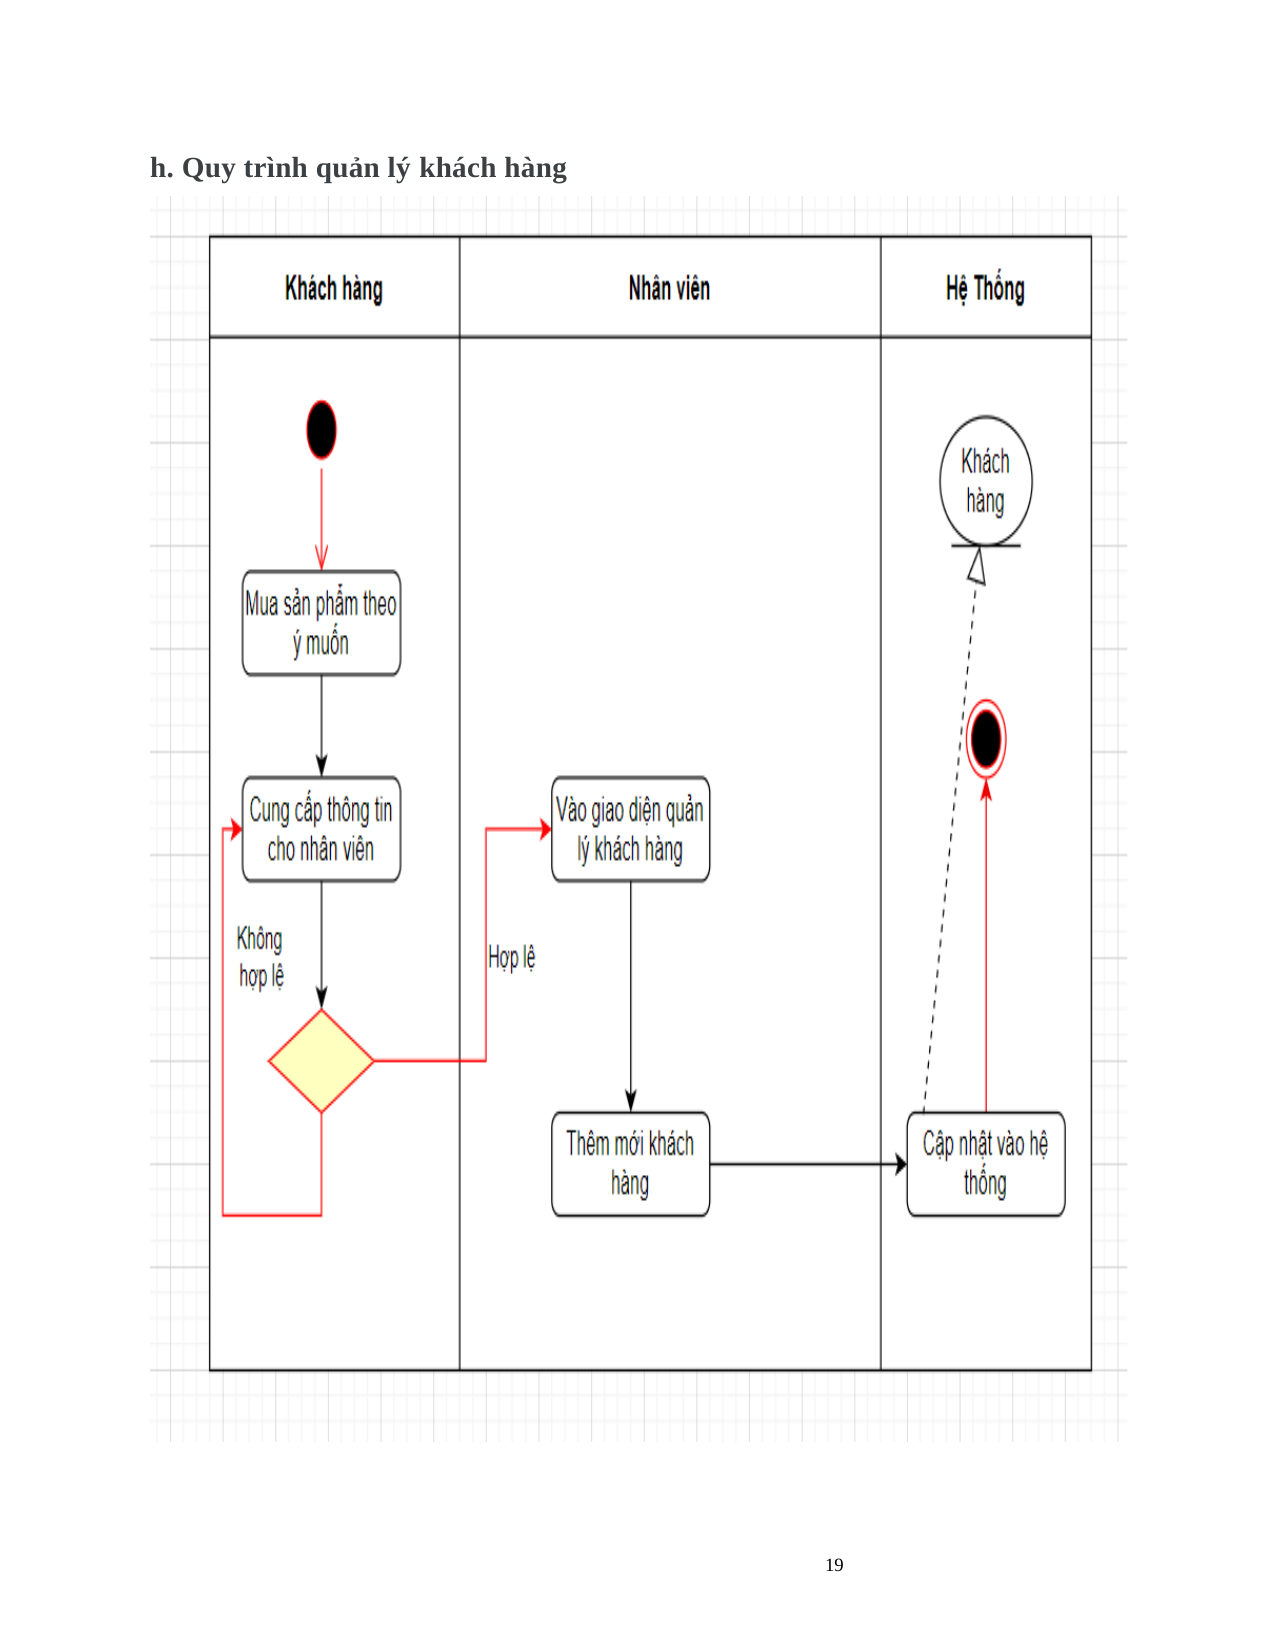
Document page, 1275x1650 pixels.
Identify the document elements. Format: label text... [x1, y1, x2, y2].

picture [150, 196, 1128, 1442]
text h. Quy trình quản lý khách hàng [150, 150, 1125, 183]
